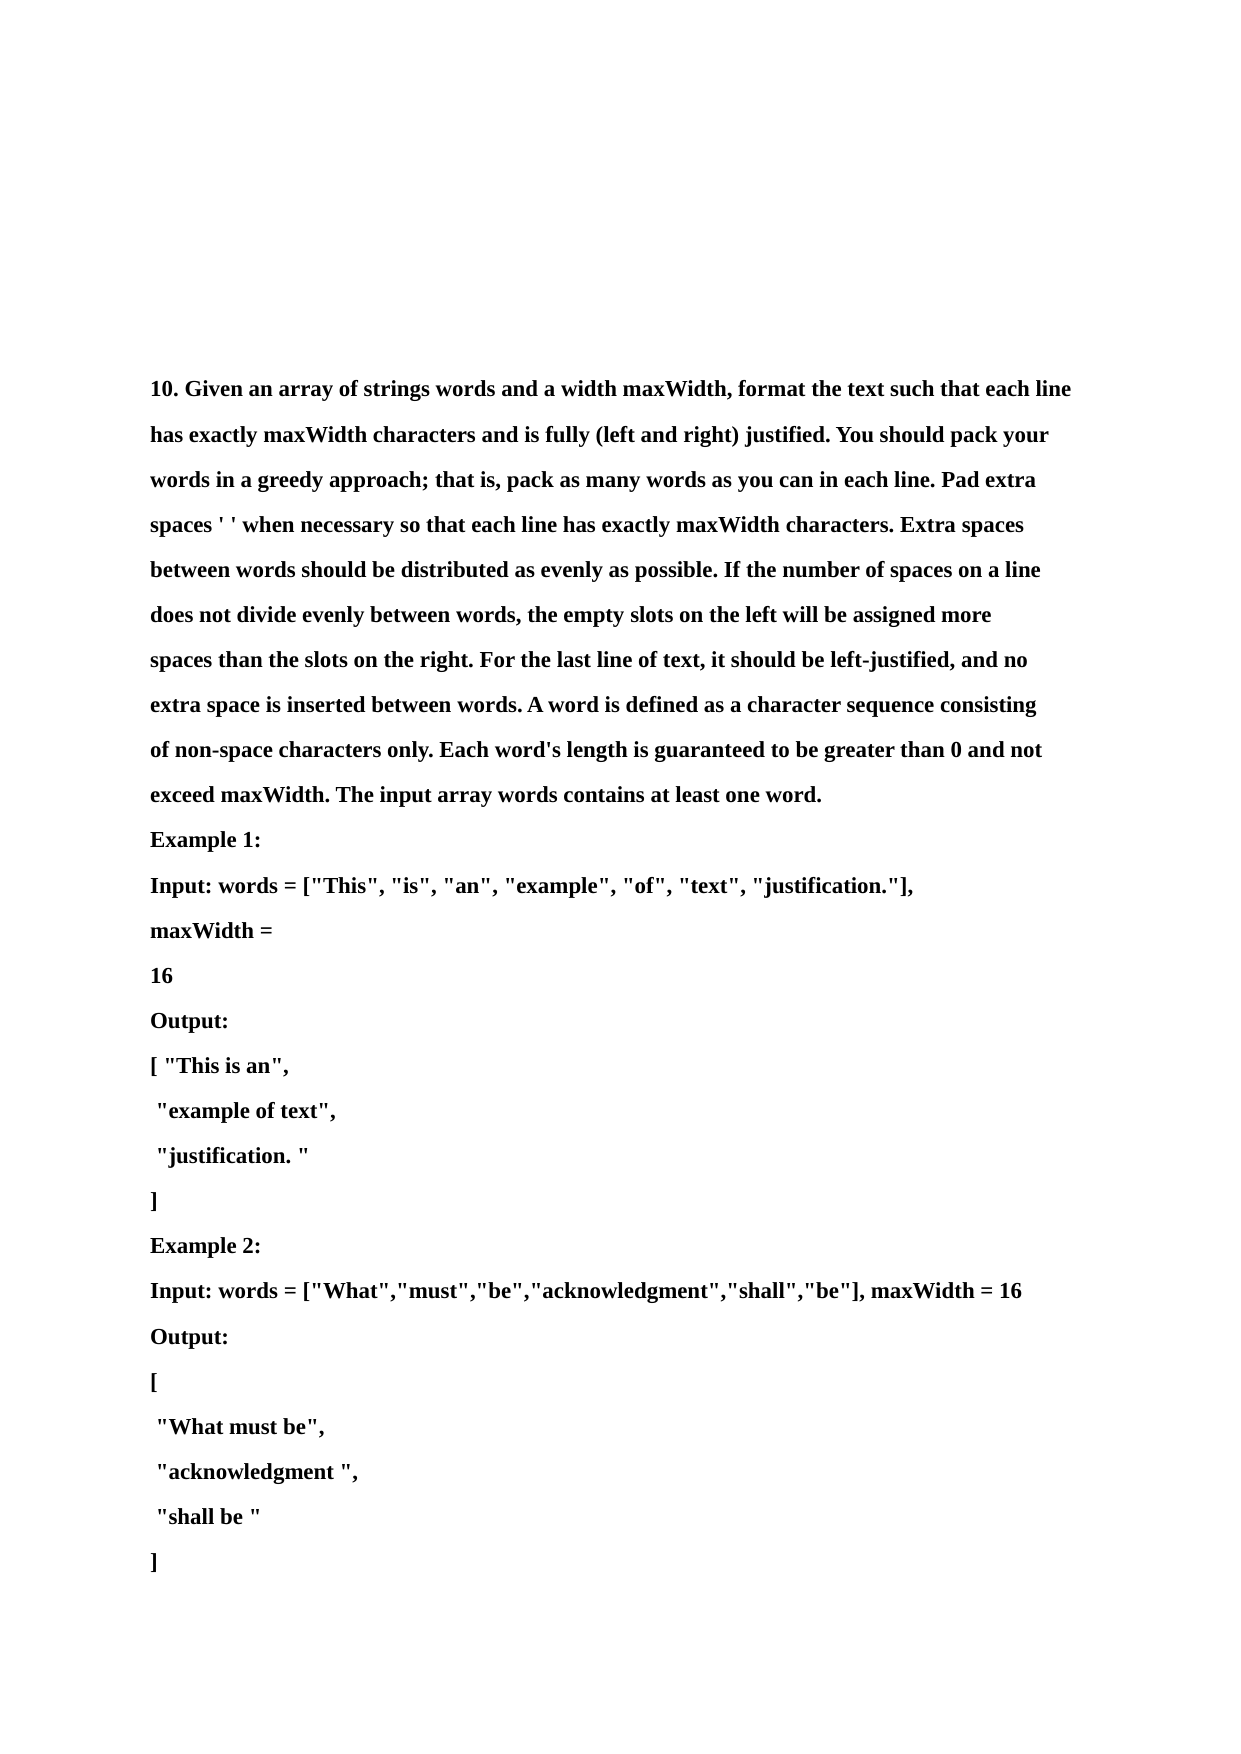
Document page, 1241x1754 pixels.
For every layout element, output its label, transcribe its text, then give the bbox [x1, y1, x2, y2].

text [ "This is an", [150, 1052, 1090, 1078]
text ] [150, 1187, 1090, 1214]
text words in a greedy approach; that is, pack as many words as you can in each line. Pad extra [150, 466, 1090, 492]
text exceed maxWidth. The input array words contains at least one word. [150, 781, 1090, 808]
text "justification. " [150, 1142, 1090, 1169]
text ] [150, 1548, 1090, 1574]
text between words should be distributed as evenly as possible. If the number of spaces on a line [150, 556, 1090, 582]
text Output: [150, 1323, 1090, 1349]
text spaces ' ' when necessary so that each line has exactly maxWidth characters. Extra spaces [150, 511, 1090, 537]
text 10. Given an array of strings words and a width maxWidth, format the text such that each line [150, 376, 1090, 402]
text has exactly maxWidth characters and is fully (left and right) justified. You should pack your [150, 421, 1090, 447]
text "What must be", [150, 1413, 1090, 1439]
text Example 2: [150, 1232, 1090, 1259]
text maxWidth = [150, 917, 1090, 943]
text spaces than the slots on the right. For the last line of text, it should be left-justified, and no [150, 646, 1090, 672]
text Input: words = ["What","must","be","acknowledgment","shall","be"], maxWidth = 16 [150, 1278, 1090, 1304]
text Output: [150, 1007, 1090, 1033]
text does not divide evenly between words, the empty slots on the left will be assigned more [150, 601, 1090, 627]
text "acknowledgment ", [150, 1458, 1090, 1484]
text Example 1: [150, 827, 1090, 853]
text "shall be " [150, 1503, 1090, 1529]
text [ [150, 1368, 1090, 1394]
text extra space is inserted between words. A word is defined as a character sequence consisting [150, 691, 1090, 718]
text 16 [150, 962, 1090, 988]
text of non-space characters only. Each word's length is guaranteed to be greater than 0 and not [150, 736, 1090, 763]
text "example of text", [150, 1097, 1090, 1123]
text Input: words = ["This", "is", "an", "example", "of", "text", "justification."], [150, 872, 1090, 898]
